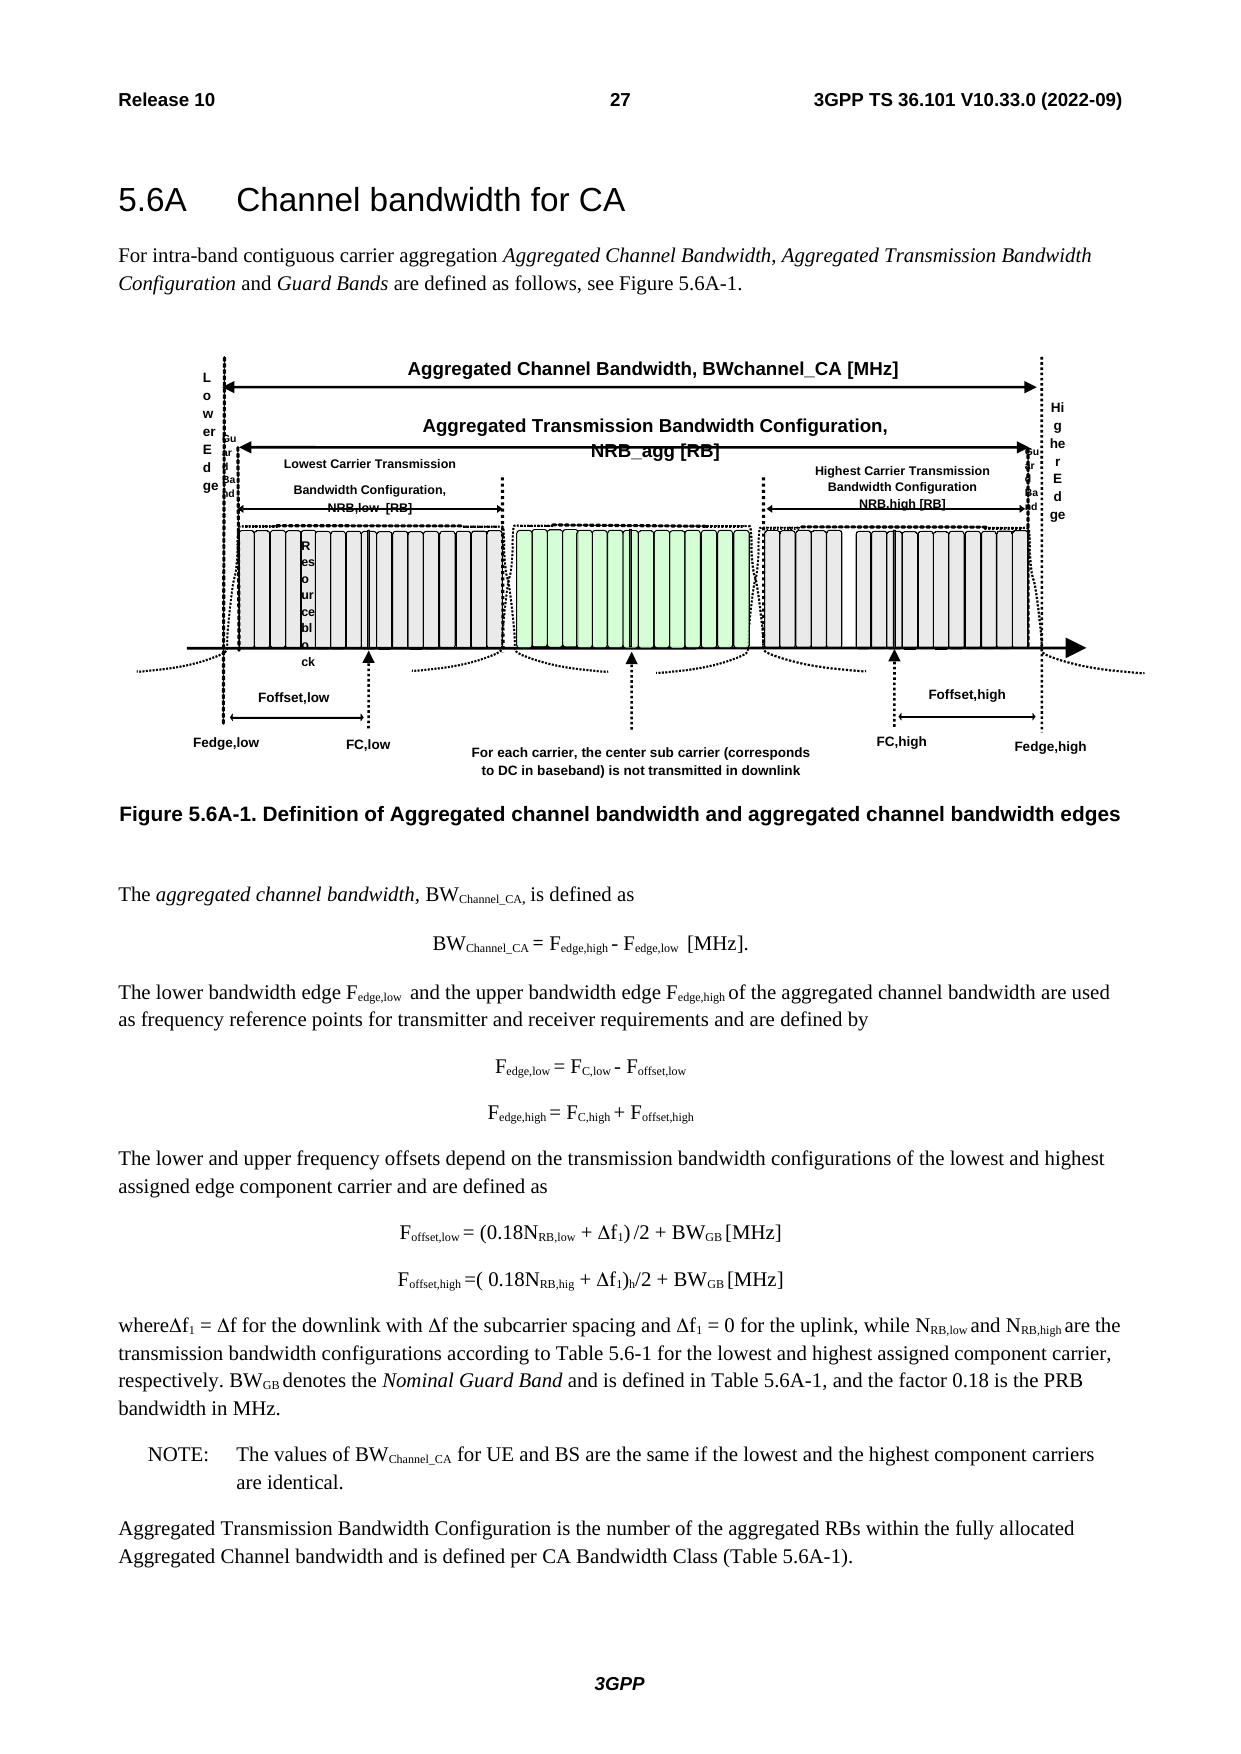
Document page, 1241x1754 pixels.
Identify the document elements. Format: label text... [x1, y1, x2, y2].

text NOTE: The values of BWChannel_CA for UE and BS are the same if the lowest and the highest component carriers are identical. [148, 1442, 1122, 1494]
subtitle 5.6A Channel bandwidth for CA [118, 181, 1122, 219]
text For intra-band contiguous carrier aggregation Aggregated Channel Bandwidth, Aggregated Transmission Bandwidth Configuration and Guard Bands are defined as follows, see Figure -1. [118, 243, 1122, 295]
text Aggregated Transmission Bandwidth Configuration is the number of the aggregated RBs within the fully allocated Aggregated Channel bandwidth and is defined per CA Bandwidth Class (Table 5.6A-1). [118, 1516, 1122, 1568]
text wheref1 = f for the downlink with f the subcarrier spacing and f1 = 0 for the uplink, while NRB,low and NRB,high are the transmission bandwidth configurations according to Table 5.6-1 for the lowest and highest assigned component carrier, respectively. BWGB denotes the Nominal Guard Band and is defined in Table 5.6A-1, and the factor 0.18 is the PRB bandwidth in MHz. [118, 1313, 1122, 1420]
text The lower and upper frequency offsets depend on the transmission bandwidth configurations of the lowest and highest assigned edge component carrier and are defined as [118, 1146, 1122, 1198]
text Fedge,high = FC,high + Foffset,high [118, 1100, 1122, 1124]
text Figure 5.6A-1. Definition of Aggregated channel bandwidth and aggregated channel bandwidth edges [118, 802, 1122, 826]
text BWChannel_CA = Fedge,high - Fedge,low [MHz]. [118, 928, 1122, 957]
text The aggregated channel bandwidth, BWChannel_CA, is defined as [118, 882, 1122, 906]
text Foffset,high =( 0.18NRB,hig + f1)h/2 + BWGB [MHz] [118, 1267, 1122, 1291]
text Fedge,low = FC,low - Foffset,low [118, 1054, 1122, 1078]
text Foffset,low = (0.18NRB,low + f1) /2 + BWGB [MHz] [118, 1220, 1122, 1244]
text The lower bandwidth edge Fedge,low and the upper bandwidth edge Fedge,high of the aggregated channel bandwidth are used as frequency reference points for transmitter and receiver requirements and are defined by [118, 980, 1122, 1031]
